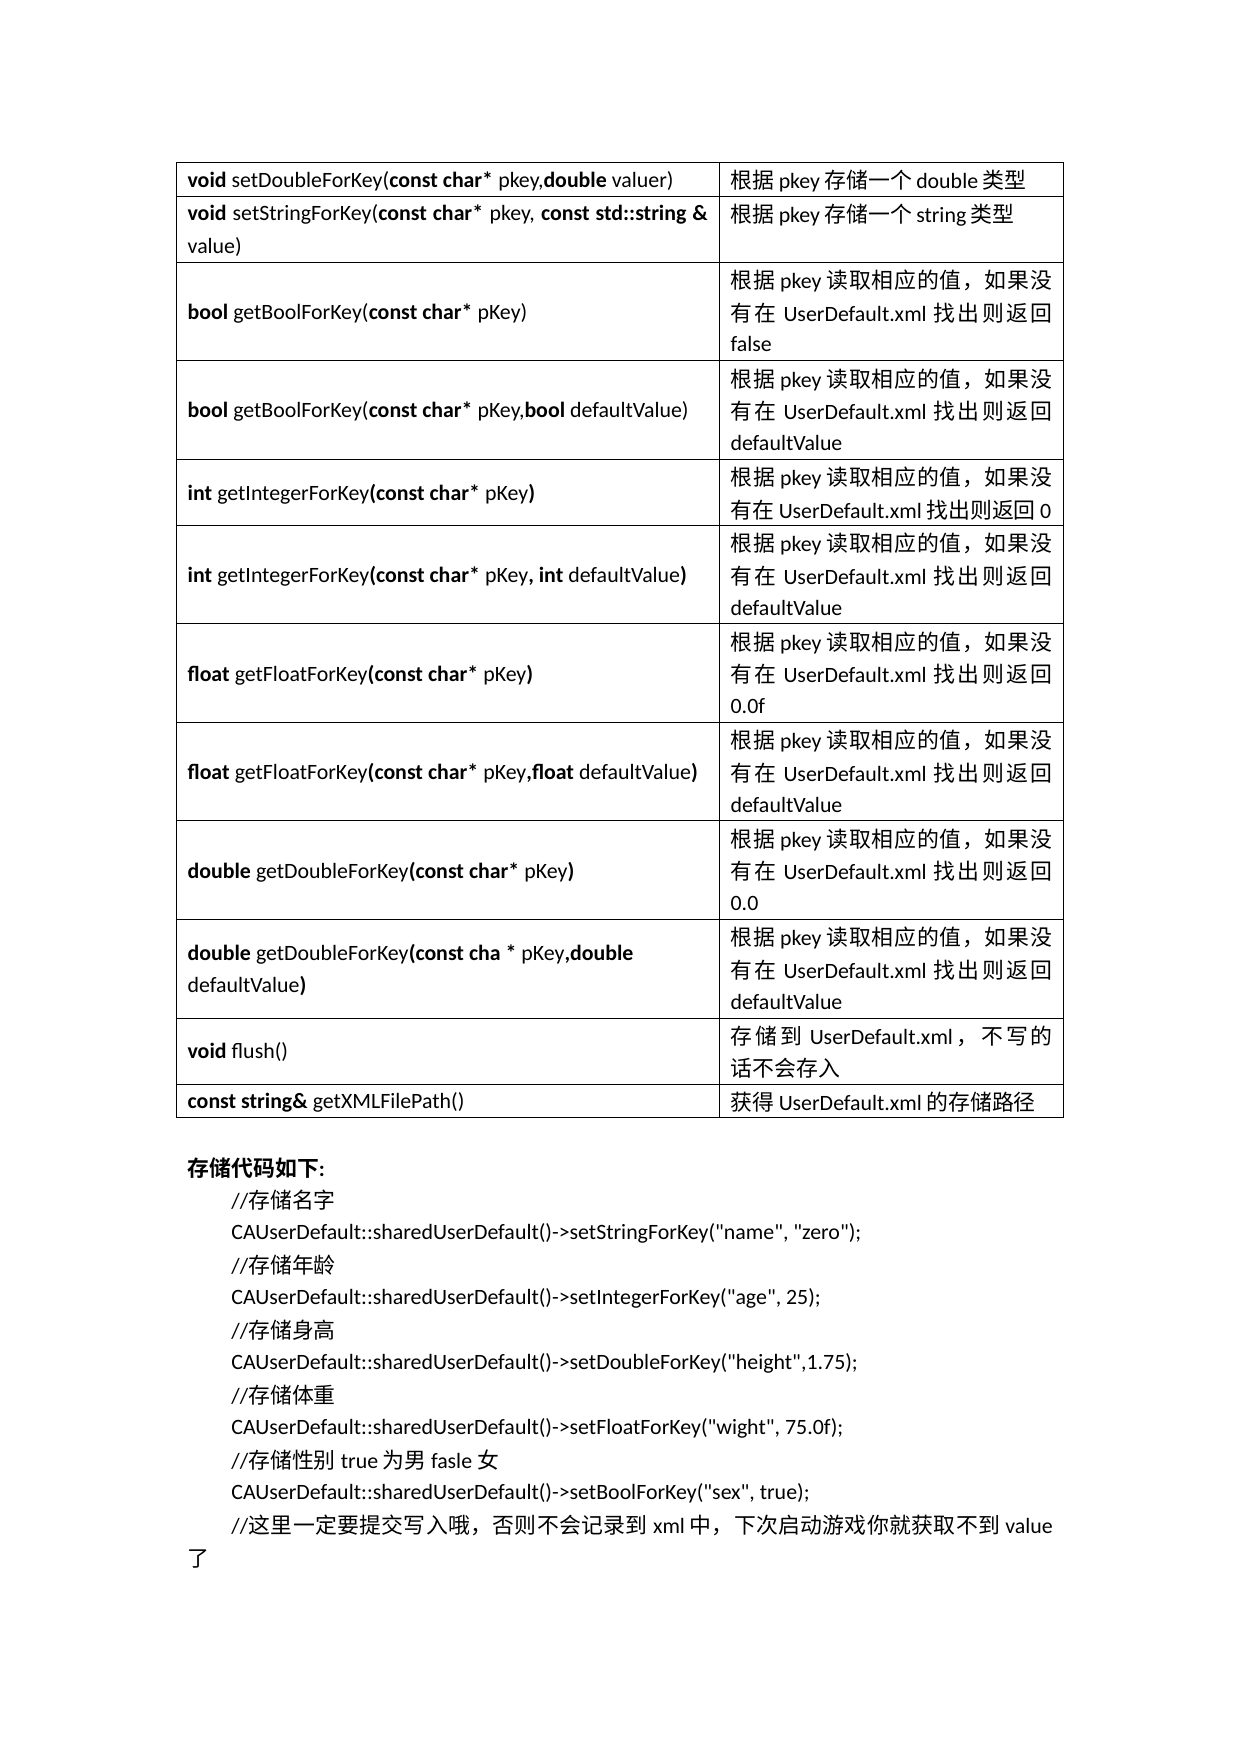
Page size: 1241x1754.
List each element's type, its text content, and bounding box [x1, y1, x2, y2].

text 存储代码如下: [187, 1151, 1053, 1183]
table_cell 根据pkey读取相应的值，如果没有在UserDefault.xml找出则返回0.0f [720, 624, 1063, 722]
text CAUserDefault::sharedUserDefault()->setFloatForKey("wight", 75.0f); [187, 1411, 1053, 1443]
text CAUserDefault::sharedUserDefault()->setBoolForKey("sex", true); [187, 1476, 1053, 1508]
table_cell 根据pkey存储一个string类型 [720, 197, 1063, 262]
table_cell 根据pkey读取相应的值，如果没有在UserDefault.xml找出则返回defaultValue [720, 526, 1063, 623]
table_cell 根据pkey读取相应的值，如果没有在UserDefault.xml找出则返回defaultValue [720, 361, 1063, 459]
text //存储性别 true为男 fasle 女 [187, 1443, 1053, 1476]
table_cell bool getBoolForKey(const char* pKey) [177, 263, 719, 360]
table_cell 获得UserDefault.xml的存储路径 [720, 1085, 1063, 1117]
table_cell void setDoubleForKey(const char* pkey,double valuer) [177, 163, 719, 196]
table_cell double getDoubleForKey(const char* pKey) [177, 821, 719, 919]
text //存储体重 [187, 1378, 1053, 1411]
text CAUserDefault::sharedUserDefault()->setDoubleForKey("height",1.75); [187, 1346, 1053, 1378]
table_cell float getFloatForKey(const char* pKey,float defaultValue) [177, 723, 719, 820]
text //存储身高 [187, 1313, 1053, 1346]
table_cell 根据pkey读取相应的值，如果没有在UserDefault.xml找出则返回defaultValue [720, 920, 1063, 1017]
text CAUserDefault::sharedUserDefault()->setStringForKey("name", "zero"); [187, 1216, 1053, 1248]
text //存储年龄 [187, 1248, 1053, 1281]
table_cell 根据pkey读取相应的值，如果没有在UserDefault.xml找出则返回false [720, 263, 1063, 360]
table_cell const string& getXMLFilePath() [177, 1085, 719, 1117]
table_cell void flush() [177, 1019, 719, 1083]
text //存储名字 [187, 1183, 1053, 1216]
table_cell int getIntegerForKey(const char* pKey) [177, 460, 719, 525]
text //这里一定要提交写入哦，否则不会记录到xml中，下次启动游戏你就获取不到value了 [187, 1508, 1053, 1573]
table_cell float getFloatForKey(const char* pKey) [177, 624, 719, 722]
table_cell double getDoubleForKey(const cha * pKey,double defaultValue) [177, 920, 719, 1017]
table_cell 根据pkey读取相应的值，如果没有在UserDefault.xml找出则返回0.0 [720, 821, 1063, 919]
table_cell int getIntegerForKey(const char* pKey, int defaultValue) [177, 526, 719, 623]
text CAUserDefault::sharedUserDefault()->setIntegerForKey("age", 25); [187, 1281, 1053, 1313]
table_cell 根据pkey存储一个double类型 [720, 163, 1063, 196]
table_cell void setStringForKey(const char* pkey, const std::string & value) [177, 197, 719, 262]
table_cell bool getBoolForKey(const char* pKey,bool defaultValue) [177, 361, 719, 459]
table_cell 存储到UserDefault.xml，不写的话不会存入 [720, 1019, 1063, 1083]
table_cell 根据pkey读取相应的值，如果没有在UserDefault.xml找出则返回0 [720, 460, 1063, 525]
table_cell 根据pkey读取相应的值，如果没有在UserDefault.xml找出则返回defaultValue [720, 723, 1063, 820]
